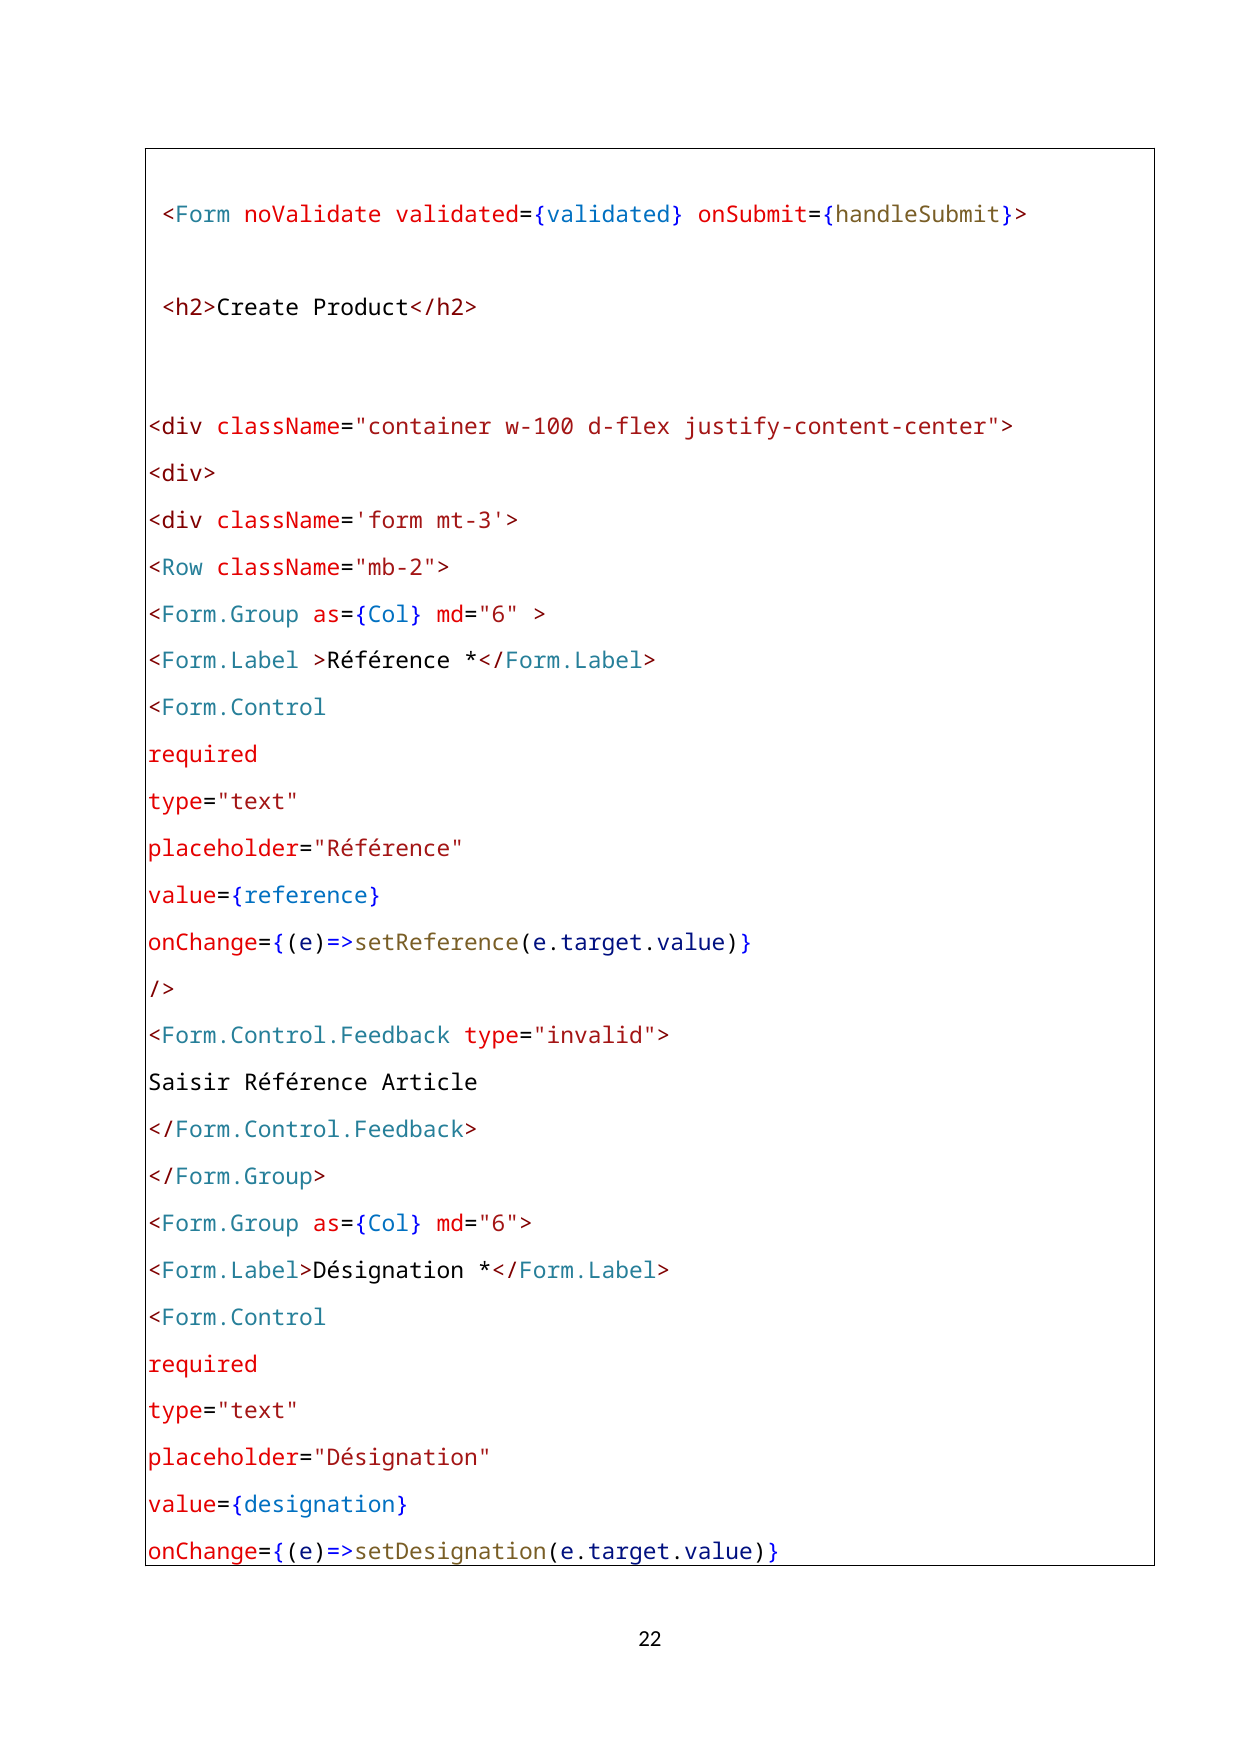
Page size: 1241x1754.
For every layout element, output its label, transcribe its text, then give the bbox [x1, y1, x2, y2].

text <Form noValidate validated={validated} onSubmit={handleSubmit}> [146, 194, 1154, 229]
text <Form.Control.Feedback type="invalid"> [146, 1016, 1154, 1051]
text type="text" [146, 782, 1154, 816]
text </Form.Group> [146, 1157, 1154, 1191]
text <h2>Create Product</h2> [146, 288, 1154, 323]
text /> [146, 969, 1154, 1004]
text <Form.Label>Désignation *</Form.Label> [146, 1251, 1154, 1285]
text required [146, 1344, 1154, 1379]
text Saisir Référence Article [146, 1063, 1154, 1098]
text <div className='form mt-3'> [146, 501, 1154, 535]
text <div className="container w-100 d-flex justify-content-center"> [146, 407, 1154, 441]
text required [146, 735, 1154, 769]
text <Form.Control [146, 688, 1154, 723]
text value={designation} [146, 1485, 1154, 1519]
text placeholder="Référence" [146, 829, 1154, 863]
text <Form.Control [146, 1298, 1154, 1332]
text onChange={(e)=>setDesignation(e.target.value)} [146, 1532, 1154, 1565]
text <Form.Group as={Col} md="6"> [146, 1204, 1154, 1238]
text <Row className="mb-2"> [146, 548, 1154, 582]
text <div> [146, 454, 1154, 488]
text type="text" [146, 1391, 1154, 1426]
text <Form.Group as={Col} md="6" > [146, 594, 1154, 629]
text <Form.Label >Référence *</Form.Label> [146, 641, 1154, 676]
text </Form.Control.Feedback> [146, 1110, 1154, 1144]
text value={reference} [146, 876, 1154, 910]
text onChange={(e)=>setReference(e.target.value)} [146, 923, 1154, 957]
text placeholder="Désignation" [146, 1438, 1154, 1473]
